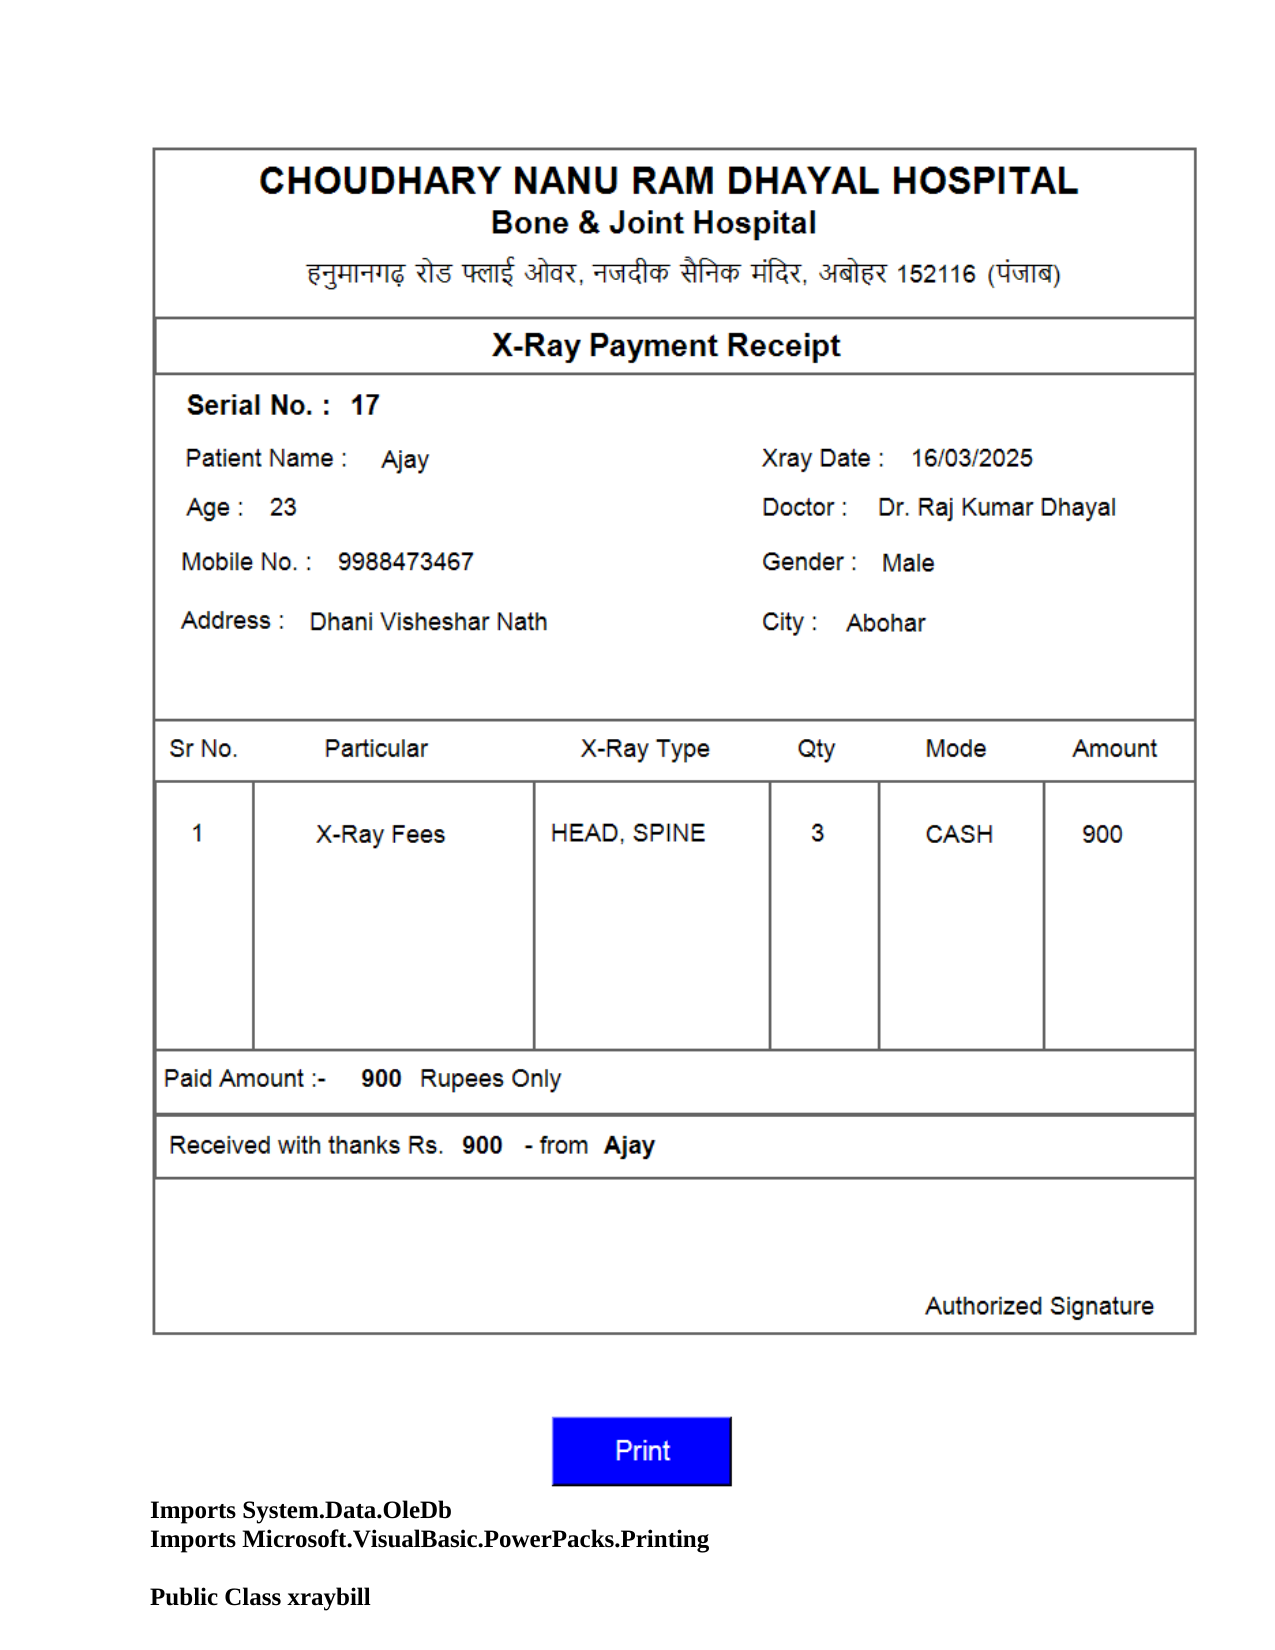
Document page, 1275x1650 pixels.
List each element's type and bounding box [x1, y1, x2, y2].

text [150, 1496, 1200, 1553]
picture [150, 145, 1200, 1496]
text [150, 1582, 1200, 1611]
